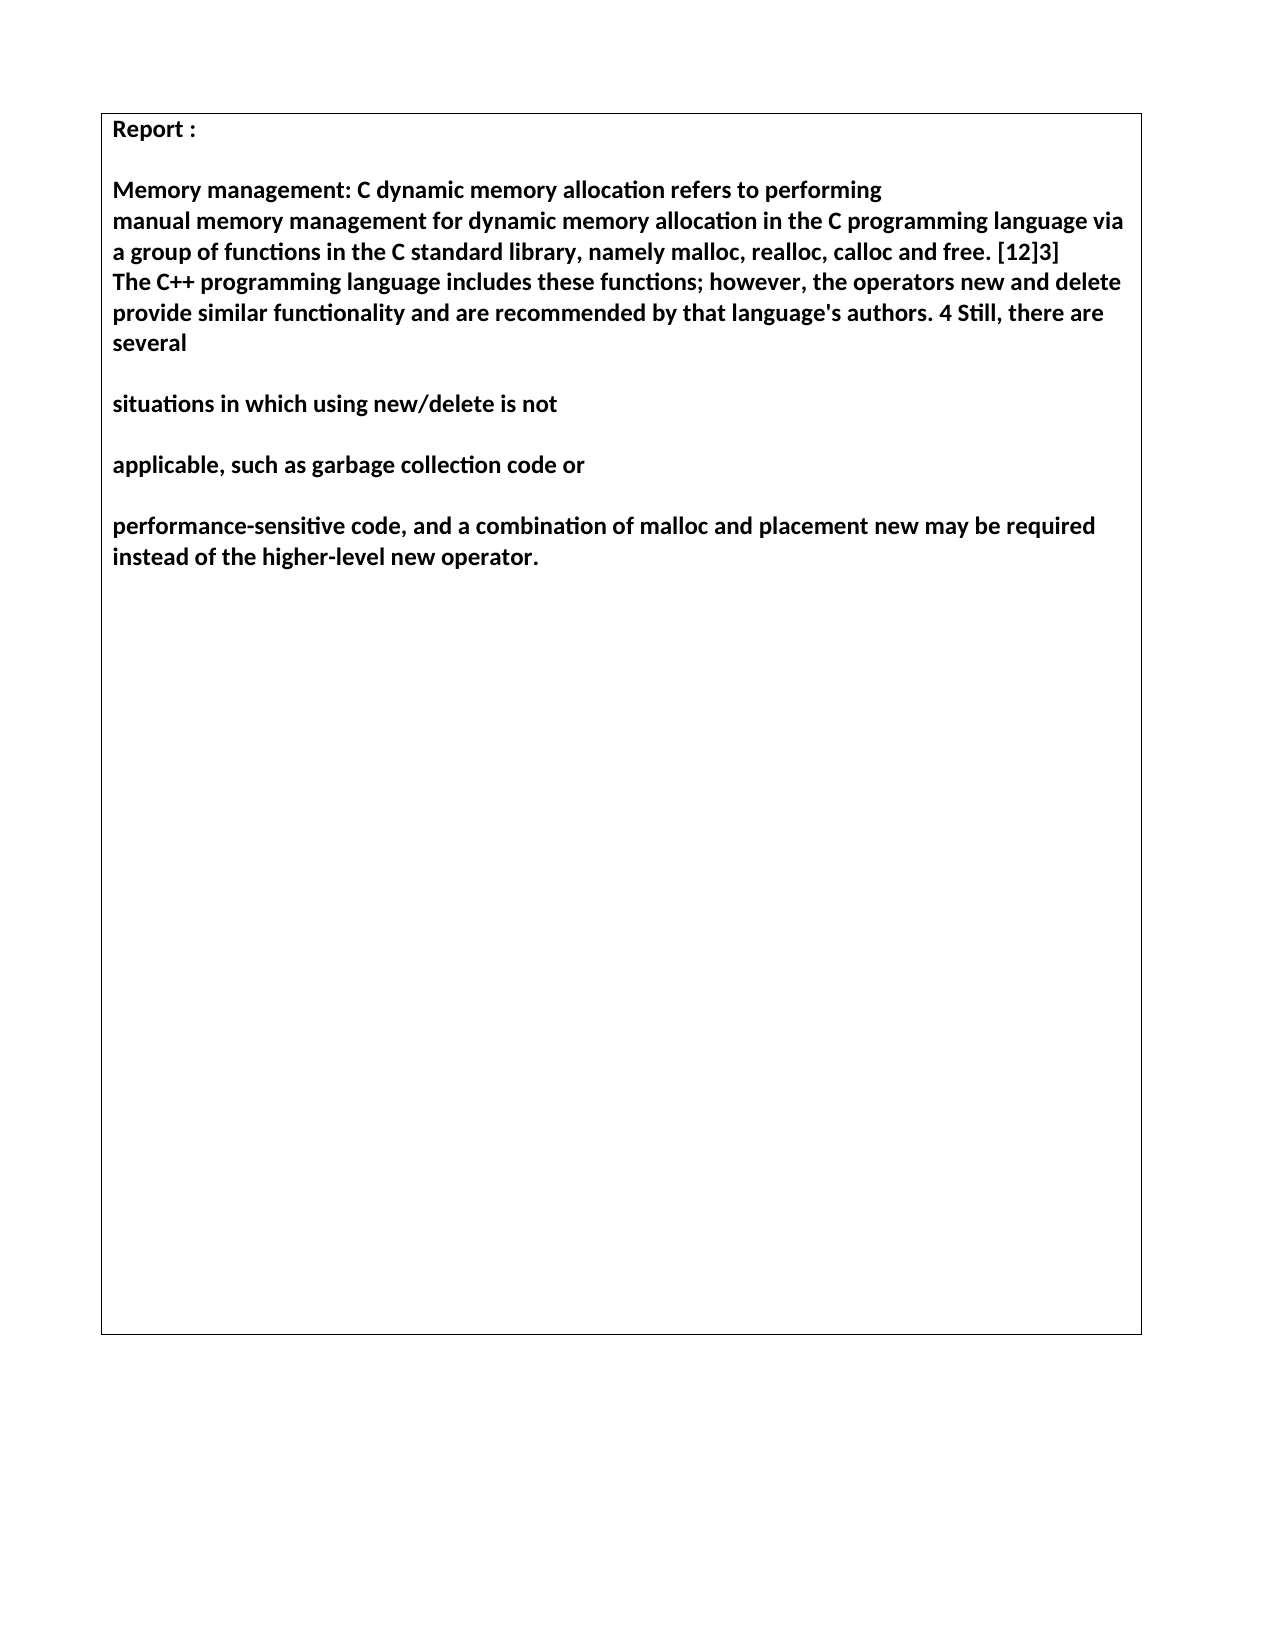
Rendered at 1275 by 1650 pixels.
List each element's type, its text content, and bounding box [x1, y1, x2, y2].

table_cell Report : Memory management: C dynamic memory allocation refers to performing manual memory management for dynamic memory allocation in the C programming language via a group of functions in the C standard library, namely malloc, realloc, calloc and free. [12]3] The C++ programming language includes these functions; however, the operators new and delete provide similar functionality and are recommended by that language's authors. 4 Still, there are several situations in which using new/delete is not applicable, such as garbage collection code or performance-sensitive code, and a combination of malloc and placement new may be required instead of the higher-level new operator. [102, 114, 1141, 1334]
